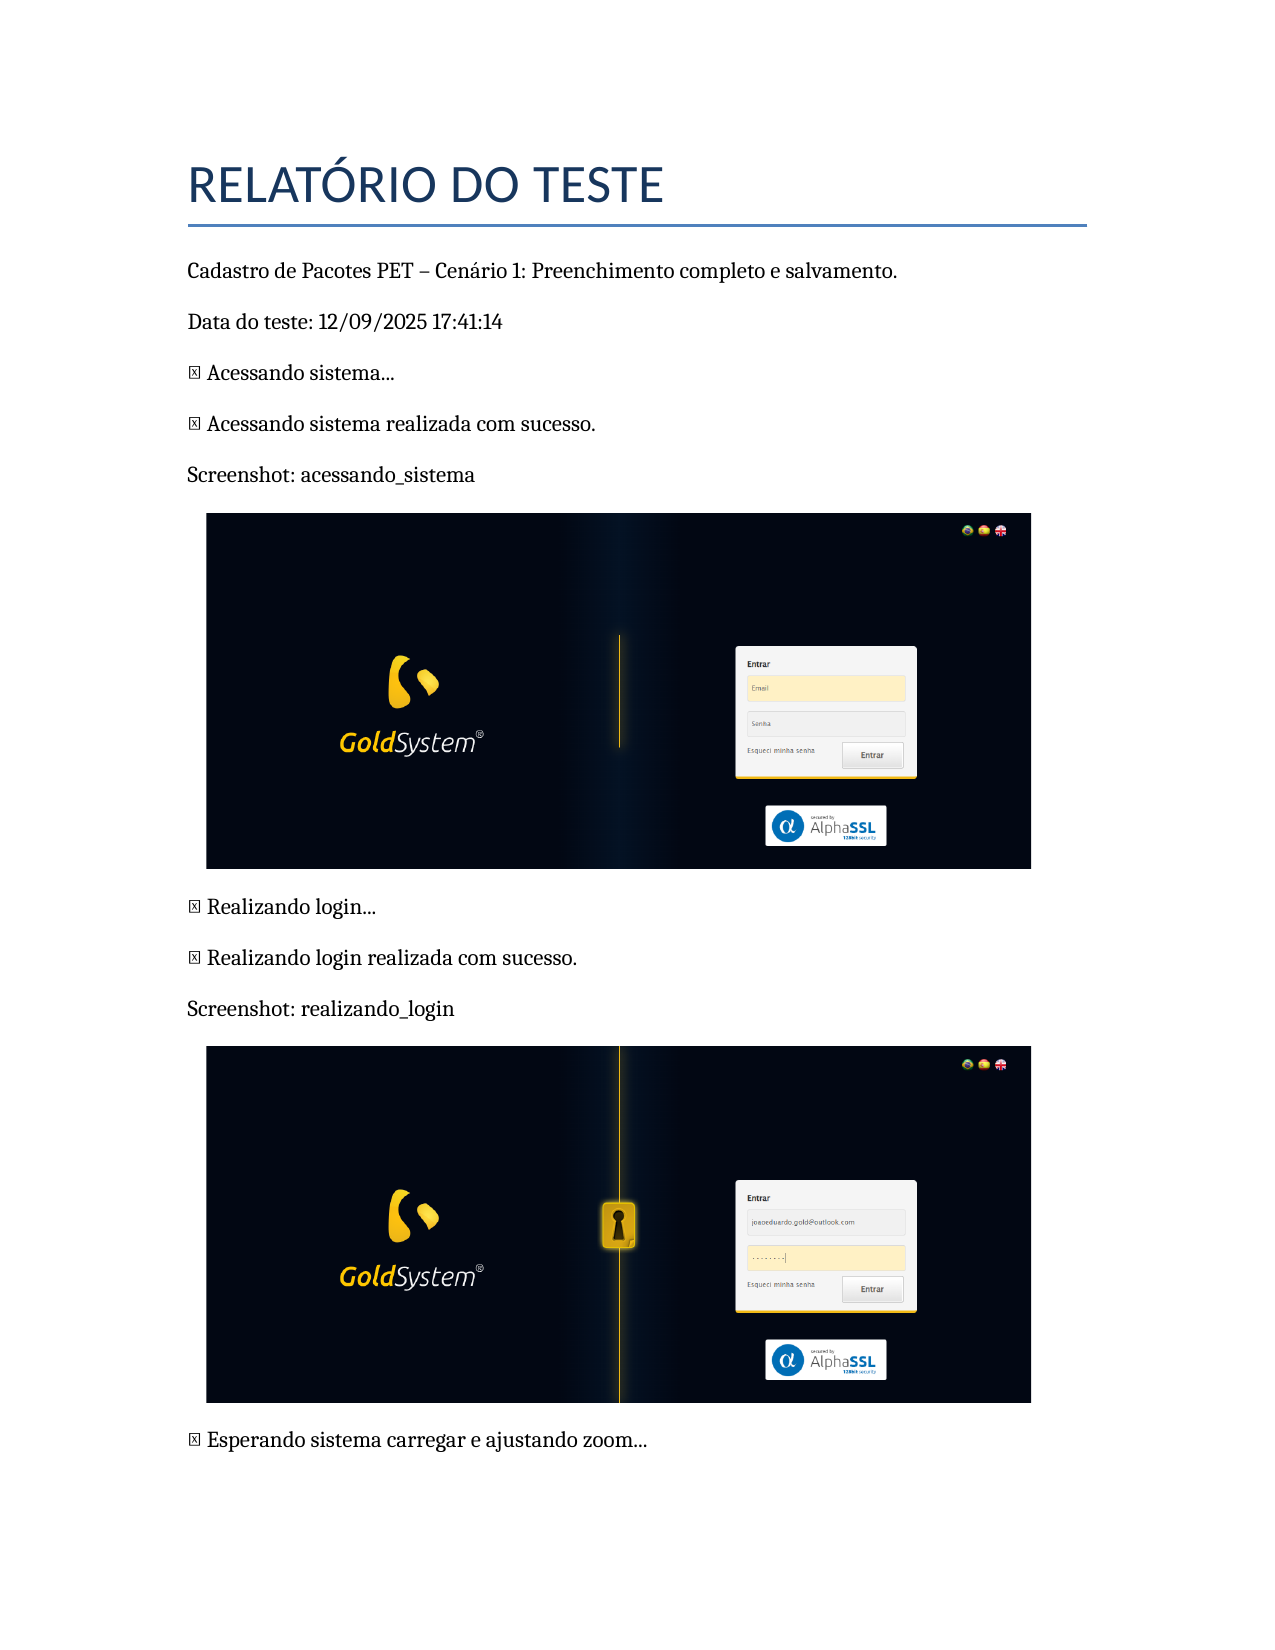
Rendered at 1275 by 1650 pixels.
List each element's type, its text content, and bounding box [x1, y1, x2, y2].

text 🔄 Realizando login... [187, 893, 1087, 920]
text ✅ Realizando login realizada com sucesso. [187, 944, 1087, 971]
title RELATÓRIO DO TESTE [187, 150, 1087, 227]
text 🔄 Acessando sistema... [187, 360, 1087, 386]
picture [206, 513, 1032, 869]
text 🔄 Esperando sistema carregar e ajustando zoom... [187, 1427, 1087, 1453]
text Screenshot: realizando_login [187, 996, 1087, 1022]
text Data do teste: 12/09/2025 17:41:14 [187, 309, 1087, 335]
text Screenshot: acessando_sistema [187, 462, 1087, 488]
text Cadastro de Pacotes PET – Cenário 1: Preenchimento completo e salvamento. [187, 258, 1087, 284]
picture [206, 1046, 1032, 1403]
text ✅ Acessando sistema realizada com sucesso. [187, 411, 1087, 437]
